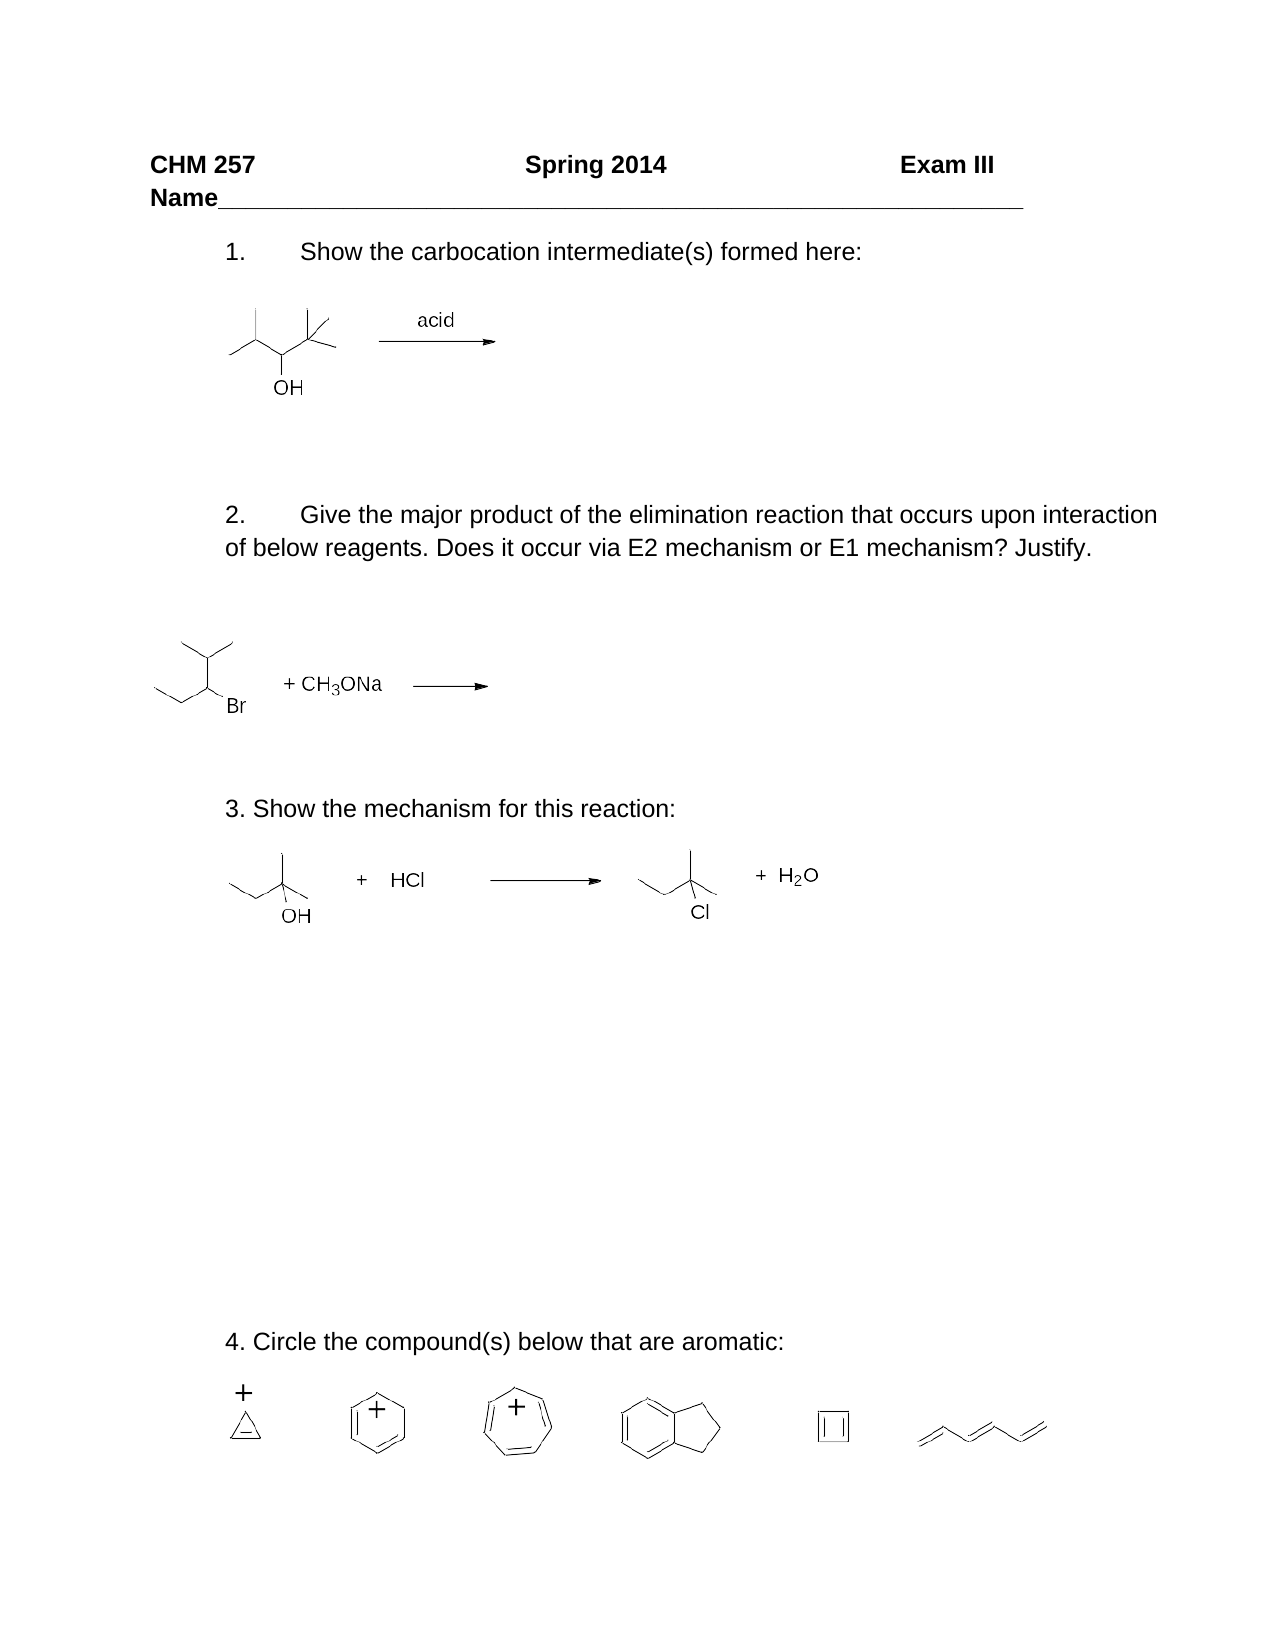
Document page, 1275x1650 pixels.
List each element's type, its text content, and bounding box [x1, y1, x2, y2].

list Show the carbocation intermediate(s) formed here: [225, 237, 1181, 266]
text 3. Show the mechanism for this reaction: [150, 794, 1181, 822]
text CHM 257 Spring 2014 Exam III Name__________________________________________________________ [150, 150, 1181, 212]
text 4. Circle the compound(s) below that are aromatic: [150, 1327, 1181, 1356]
list Give the major product of the elimination reaction that occurs upon interaction of below reagents. Does it occur via E2 mechanism or E1 mechanism? Justify. [225, 500, 1181, 562]
